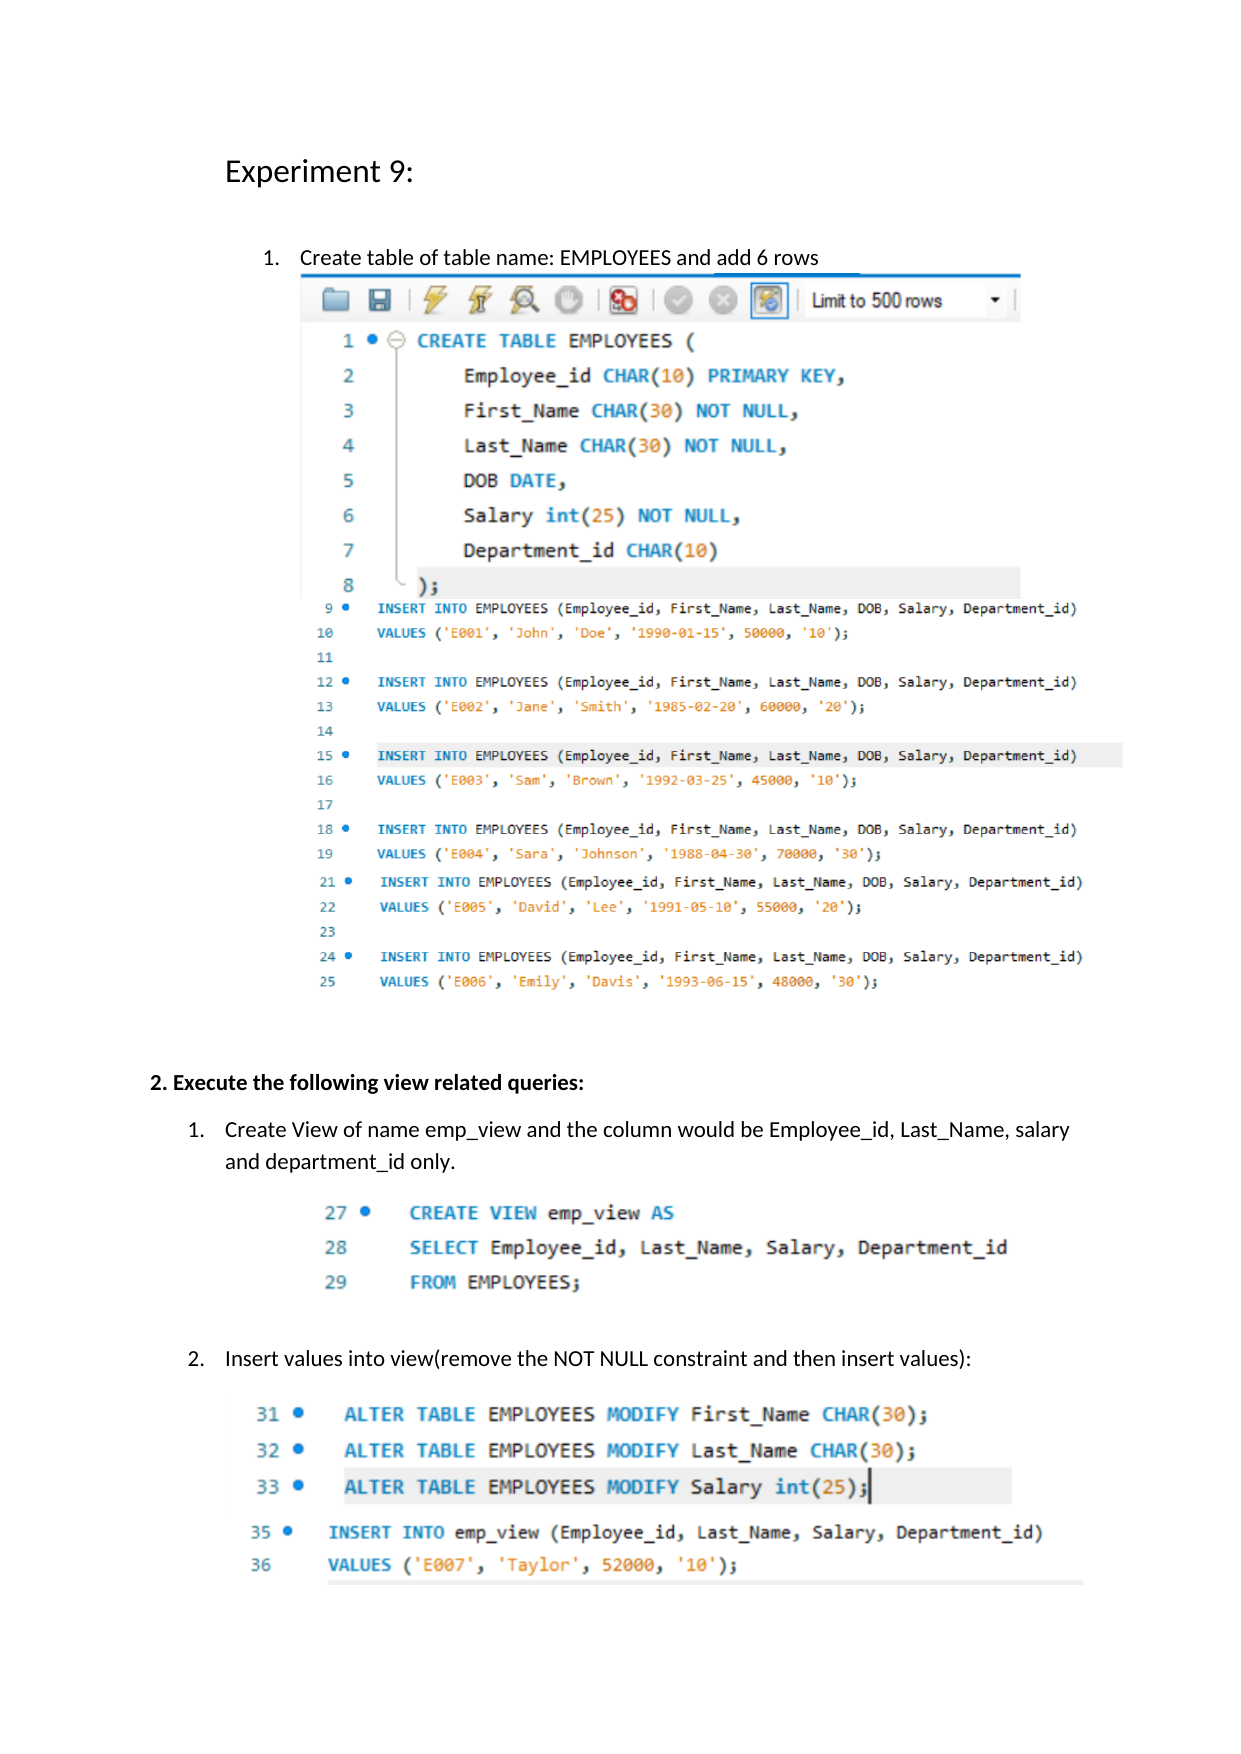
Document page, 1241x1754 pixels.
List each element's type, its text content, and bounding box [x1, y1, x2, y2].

list Insert values into view(remove the NOT NULL constraint and then insert values): [187, 1344, 1090, 1372]
picture [300, 273, 1021, 599]
picture [225, 1515, 1084, 1585]
list Create View of name emp_view and the column would be Employee_id, Last_Name, salary and department_id only. [187, 1115, 1090, 1176]
picture [300, 866, 1143, 990]
picture [300, 601, 1123, 865]
text 2. Execute the following view related queries: [150, 1068, 1090, 1096]
list Experiment 9: [225, 150, 1090, 191]
list Create table of table name: EMPLOYEES and add 6 rows [262, 243, 1090, 272]
picture [225, 1392, 1012, 1513]
picture [300, 1196, 1148, 1295]
